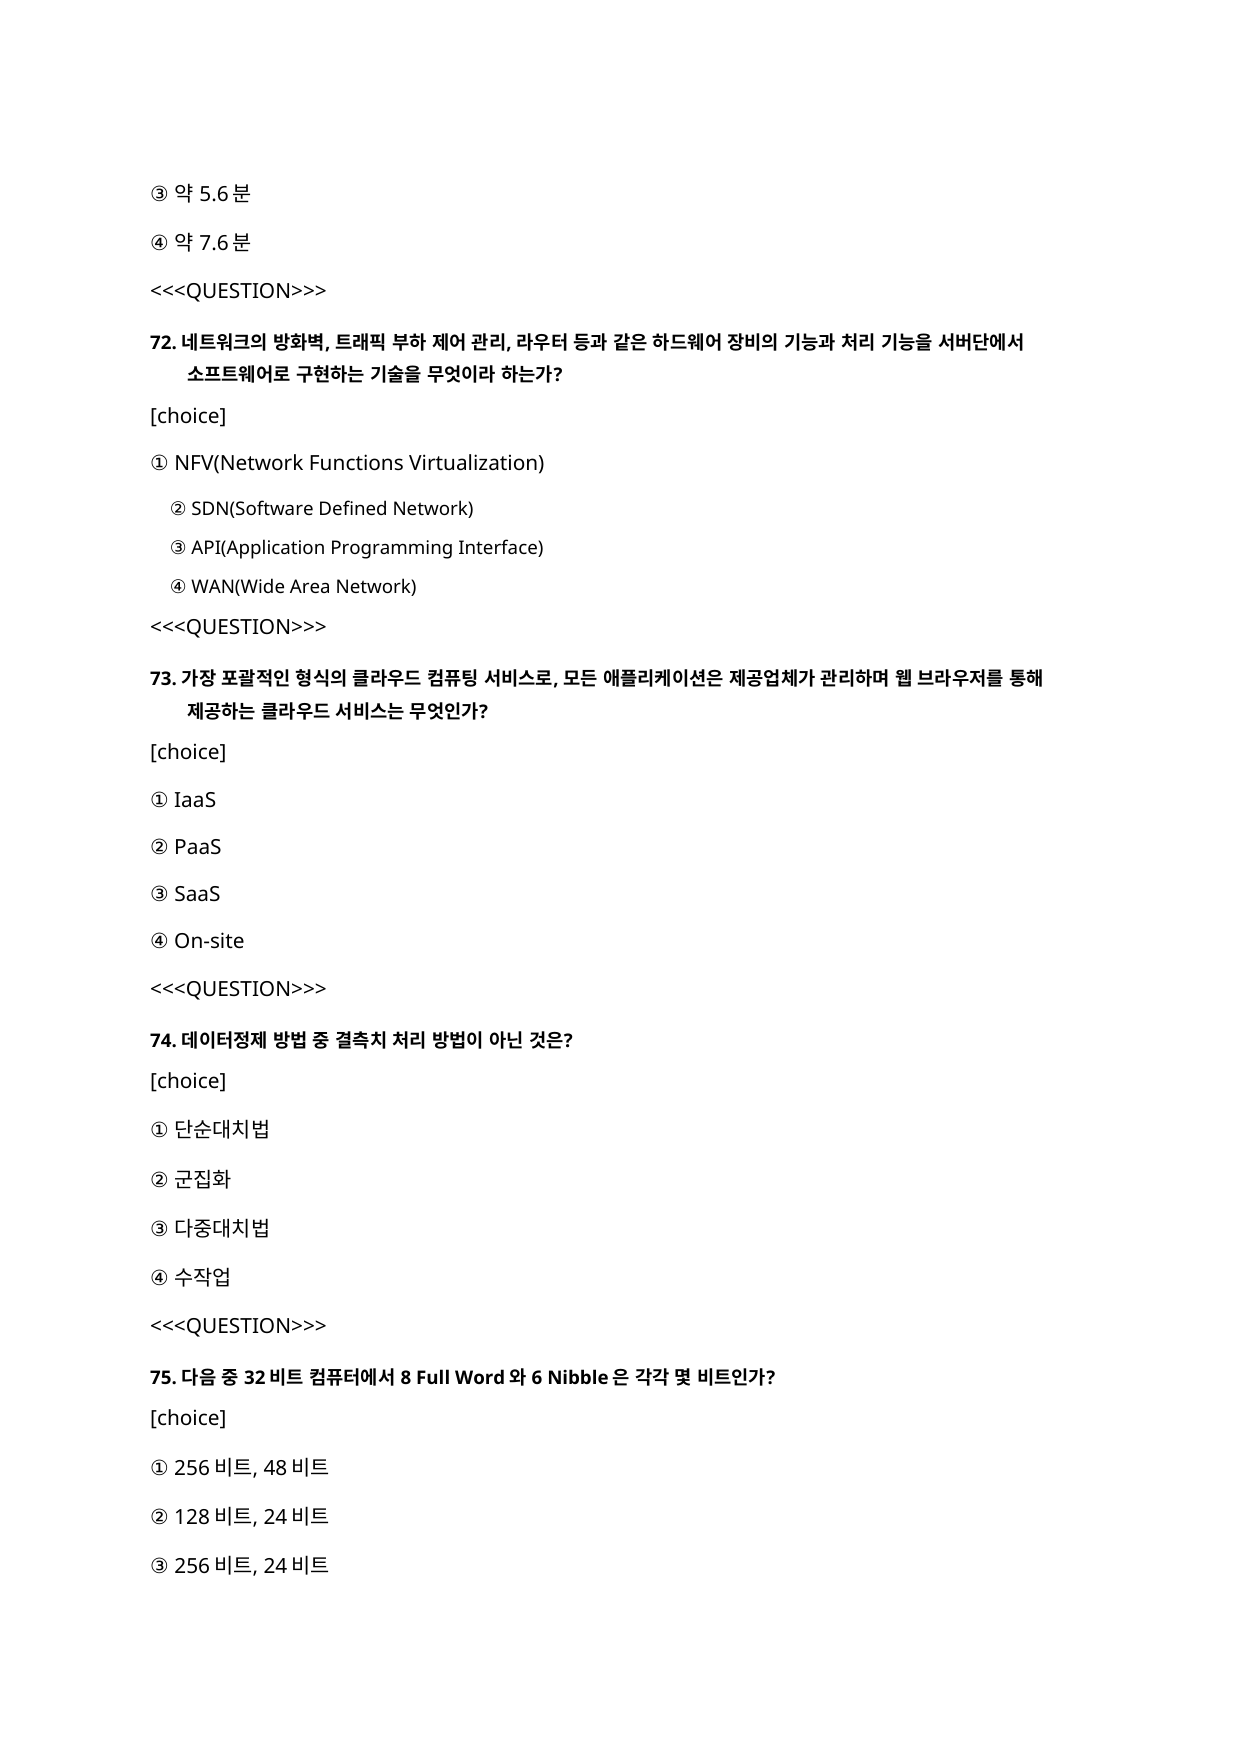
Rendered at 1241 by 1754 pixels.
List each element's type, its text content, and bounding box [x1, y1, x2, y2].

text <<<QUESTION>>> [150, 276, 1090, 304]
text ③ SaaS [150, 879, 1090, 908]
text ③ API(Application Programming Interface) [150, 534, 1090, 560]
text ① 256비트, 48비트 [150, 1451, 1090, 1481]
text 74. 데이터정제 방법 중 결측치 처리 방법이 아닌 것은? [150, 1025, 1090, 1052]
text ① NFV(Network Functions Virtualization) [150, 448, 1090, 477]
text ③ 약 5.6분 [150, 177, 1090, 207]
text ② 128비트, 24비트 [150, 1500, 1090, 1530]
text ② SDN(Software Defined Network) [150, 496, 1090, 521]
text ④ 약 7.6분 [150, 227, 1090, 257]
text ① 단순대치법 [150, 1113, 1090, 1144]
text <<<QUESTION>>> [150, 1311, 1090, 1339]
text [choice] [150, 1066, 1090, 1095]
text [choice] [150, 737, 1090, 766]
text [choice] [150, 1403, 1090, 1432]
text ② PaaS [150, 832, 1090, 860]
text ④ On-site [150, 927, 1090, 955]
text 72. 네트워크의 방화벽, 트래픽 부하 제어 관리, 라우터 등과 같은 하드웨어 장비의 기능과 처리 기능을 서버단에서 소프트웨어로 구현하는 기술을 무엇이라 하는가? [150, 327, 1090, 387]
text <<<QUESTION>>> [150, 612, 1090, 641]
text <<<QUESTION>>> [150, 974, 1090, 1002]
text ④ WAN(Wide Area Network) [150, 573, 1090, 599]
text 75. 다음 중 32비트 컴퓨터에서 8 Full Word와 6 Nibble은 각각 몇 비트인가? [150, 1362, 1090, 1390]
text [choice] [150, 401, 1090, 429]
text ③ 다중대치법 [150, 1212, 1090, 1243]
text ② 군집화 [150, 1163, 1090, 1193]
text ④ 수작업 [150, 1262, 1090, 1292]
text ③ 256비트, 24비트 [150, 1549, 1090, 1580]
text 73. 가장 포괄적인 형식의 클라우드 컴퓨팅 서비스로, 모든 애플리케이션은 제공업체가 관리하며 웹 브라우저를 통해 제공하는 클라우드 서비스는 무엇인가? [150, 664, 1090, 724]
text ① IaaS [150, 785, 1090, 813]
